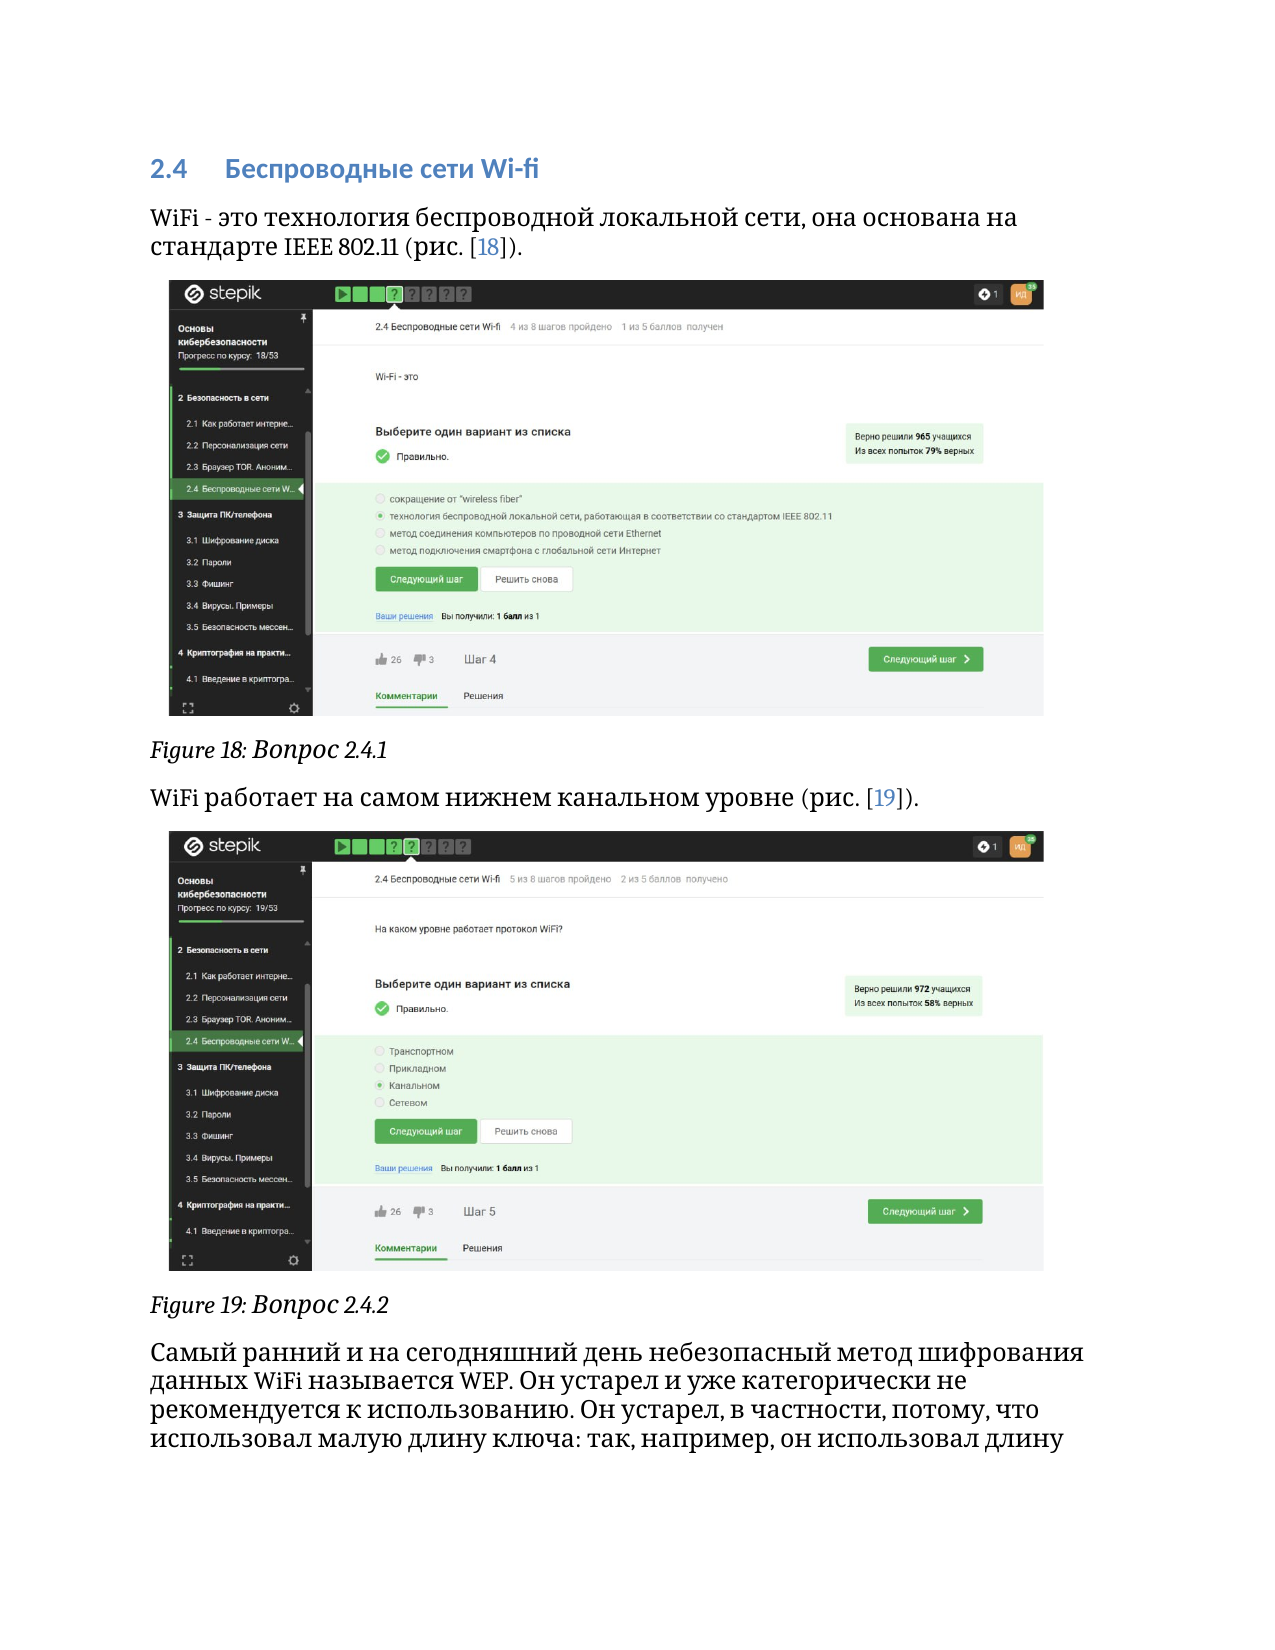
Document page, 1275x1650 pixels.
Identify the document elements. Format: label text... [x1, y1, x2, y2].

text WiFi - это технология беспроводной локальной сети, она основана на стандарте IEEE 802.11 (рис. [18]). [150, 204, 1125, 262]
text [150, 1338, 1125, 1453]
text Figure 18: Вопрос 2.4.1 [150, 736, 1125, 765]
text Figure 19: Вопрос 2.4.2 [150, 1291, 1125, 1320]
subtitle 2.4 Беспроводные сети Wi-fi [150, 150, 1125, 186]
picture [168, 831, 1044, 1271]
picture [168, 280, 1044, 716]
text WiFi работает на самом нижнем канальном уровне (рис. [19]). [150, 784, 1125, 812]
